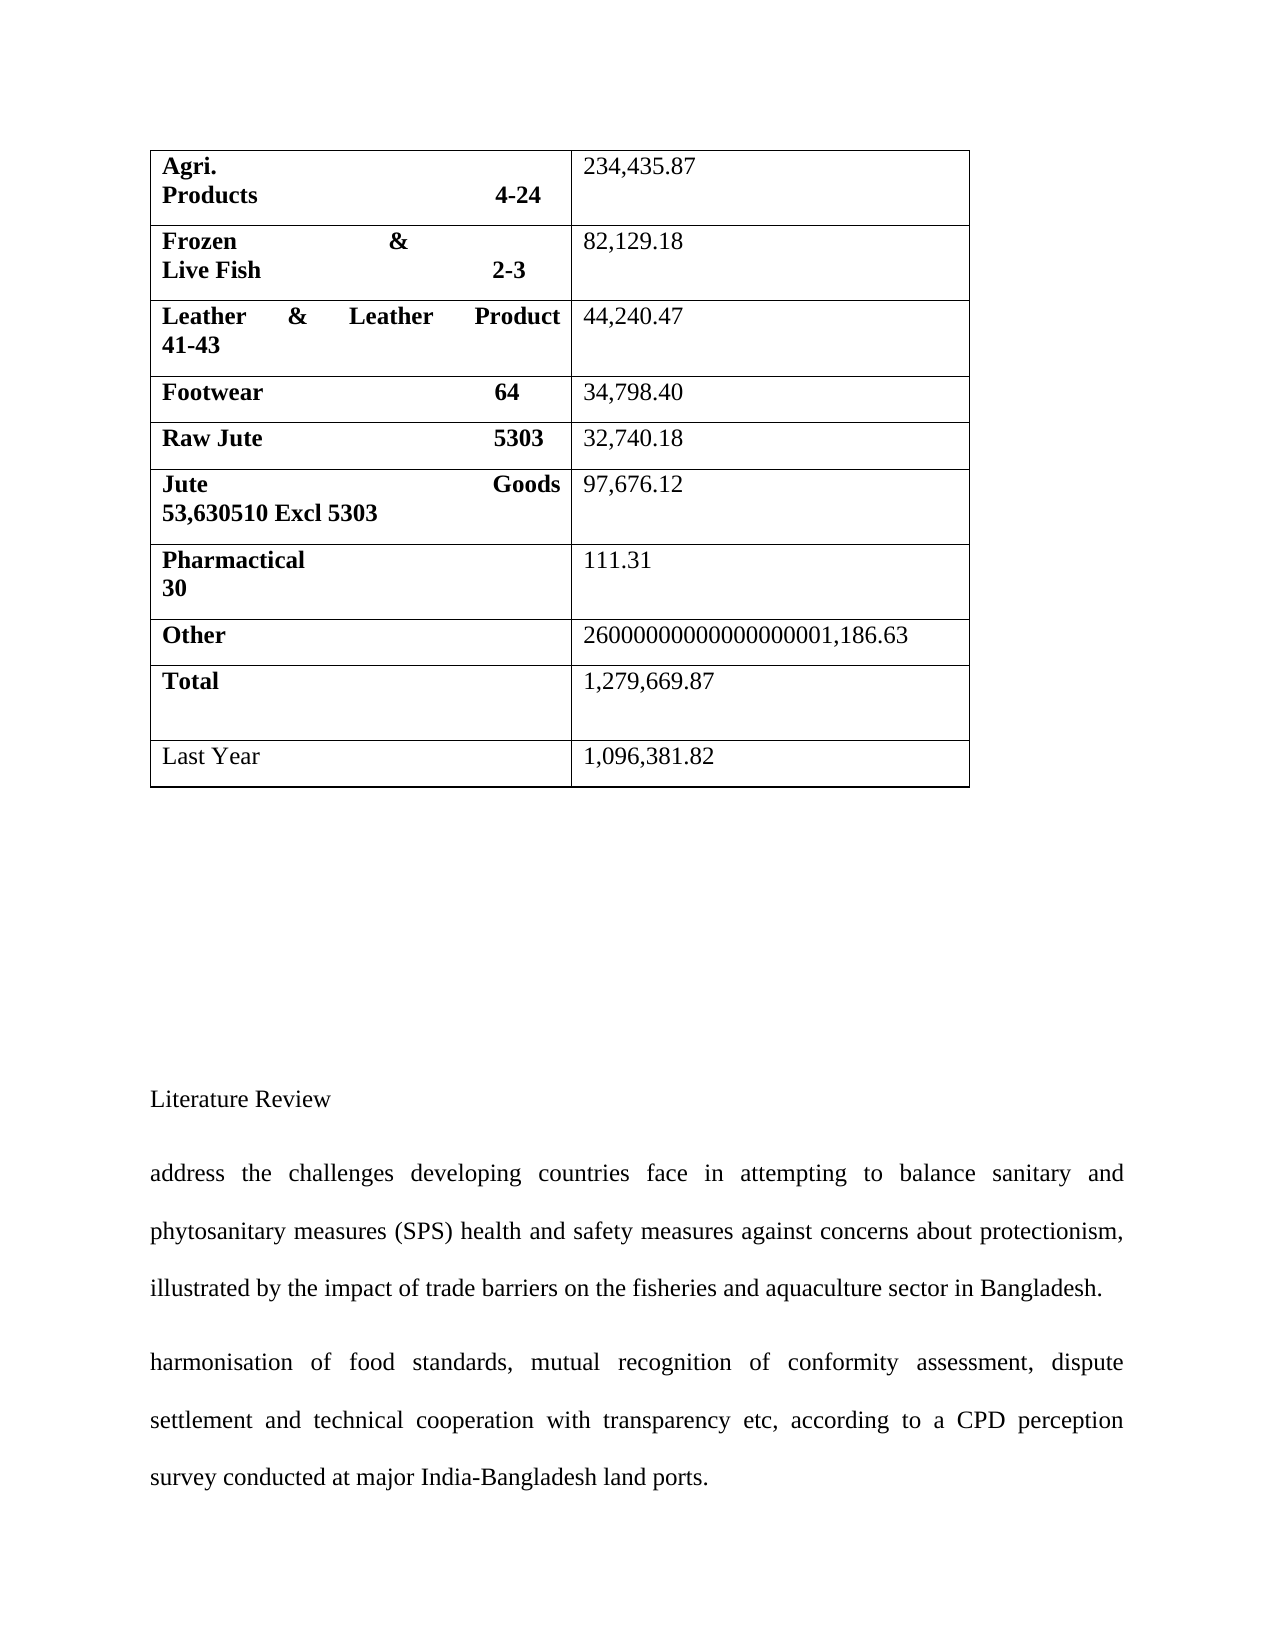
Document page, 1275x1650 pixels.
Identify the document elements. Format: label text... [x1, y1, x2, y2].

table_cell 1,279,669.87 [572, 666, 969, 740]
table_cell 234,435.87 [572, 151, 969, 225]
text harmonisation of food standards, mutual recognition of conformity assessment, dispute settlement and technical cooperation with transparency etc, according to a CPD perception survey conducted at major India-Bangladesh land ports. [150, 1347, 1125, 1491]
table_cell Frozen & Live Fish 2-3 [151, 226, 571, 300]
table_cell 44,240.47 [572, 301, 969, 376]
table_cell 97,676.12 [572, 470, 969, 544]
text Literature Review [150, 1084, 1125, 1113]
table_cell 82,129.18 [572, 226, 969, 300]
table_cell Footwear 64 [151, 377, 571, 422]
table_cell 34,798.40 [572, 377, 969, 422]
table_cell Other [151, 620, 571, 665]
text address the challenges developing countries face in attempting to balance sanitary and phytosanitary measures (SPS) health and safety measures against concerns about protectionism, illustrated by the impact of trade barriers on the fisheries and aquaculture sector in Bangladesh. [150, 1158, 1125, 1302]
table_cell 111.31 [572, 545, 969, 619]
table_cell Jute Goods 53,630510 Excl 5303 [151, 470, 571, 544]
table_cell Raw Jute 5303 [151, 423, 571, 468]
table_cell Leather & Leather Product 41-43 [151, 301, 571, 376]
table_cell Last Year [151, 741, 571, 786]
table_cell 1,096,381.82 [572, 741, 969, 786]
table_cell Agri. Products 4-24 [151, 151, 571, 225]
table_cell 32,740.18 [572, 423, 969, 468]
table_cell Total [151, 666, 571, 740]
table_cell 26000000000000000001,186.63 [572, 620, 969, 665]
table_cell Pharmactical 30 [151, 545, 571, 619]
